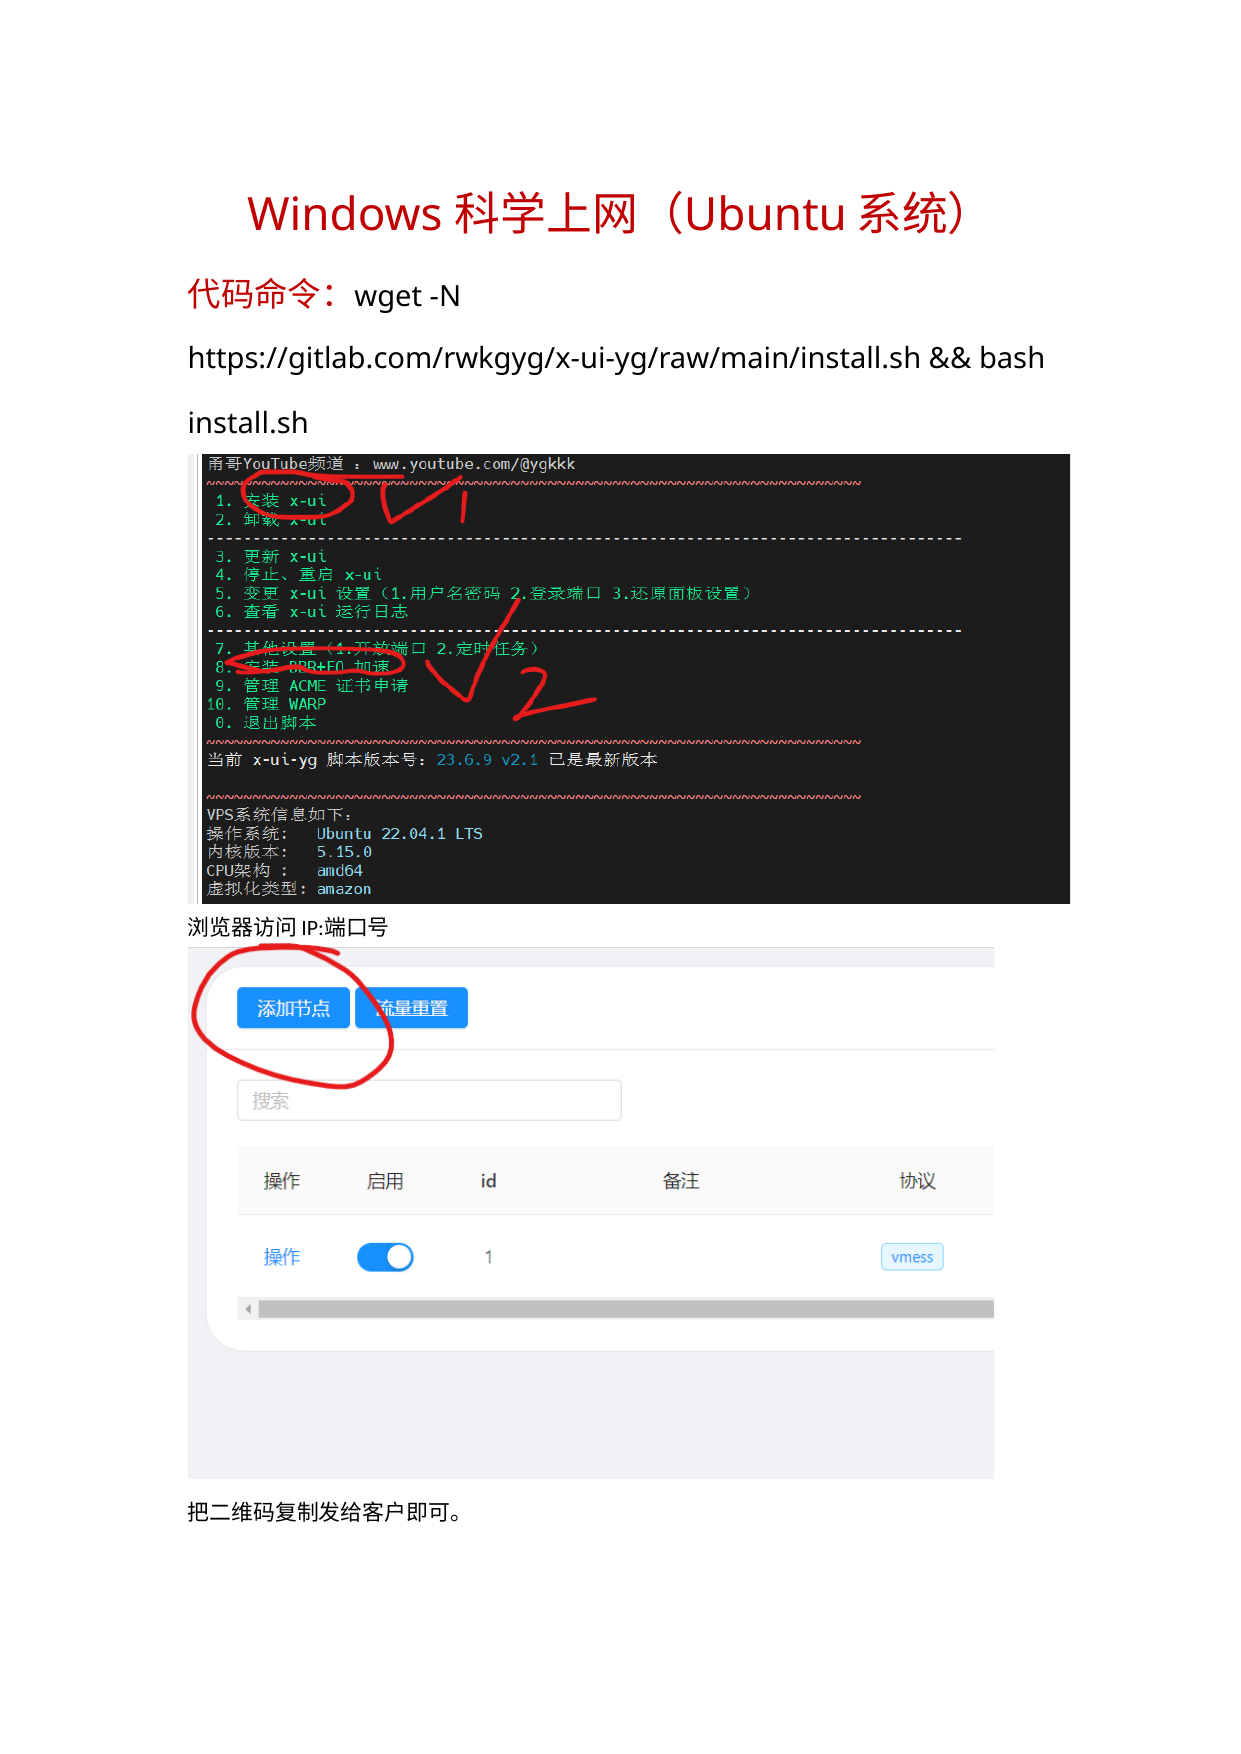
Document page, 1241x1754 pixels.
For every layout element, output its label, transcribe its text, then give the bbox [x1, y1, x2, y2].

text 代码命令：wget -N https://gitlab.com/rwkgyg/x-ui-yg/raw/main/install.sh && bash install.sh [187, 259, 1053, 454]
text 把二维码复制发给客户即可。 [187, 1494, 1053, 1527]
text 浏览器访问IP:端口号 [187, 904, 1053, 942]
text Windows 科学上网（Ubuntu系统） [187, 162, 1053, 259]
picture [187, 454, 1071, 904]
picture [187, 942, 995, 1479]
